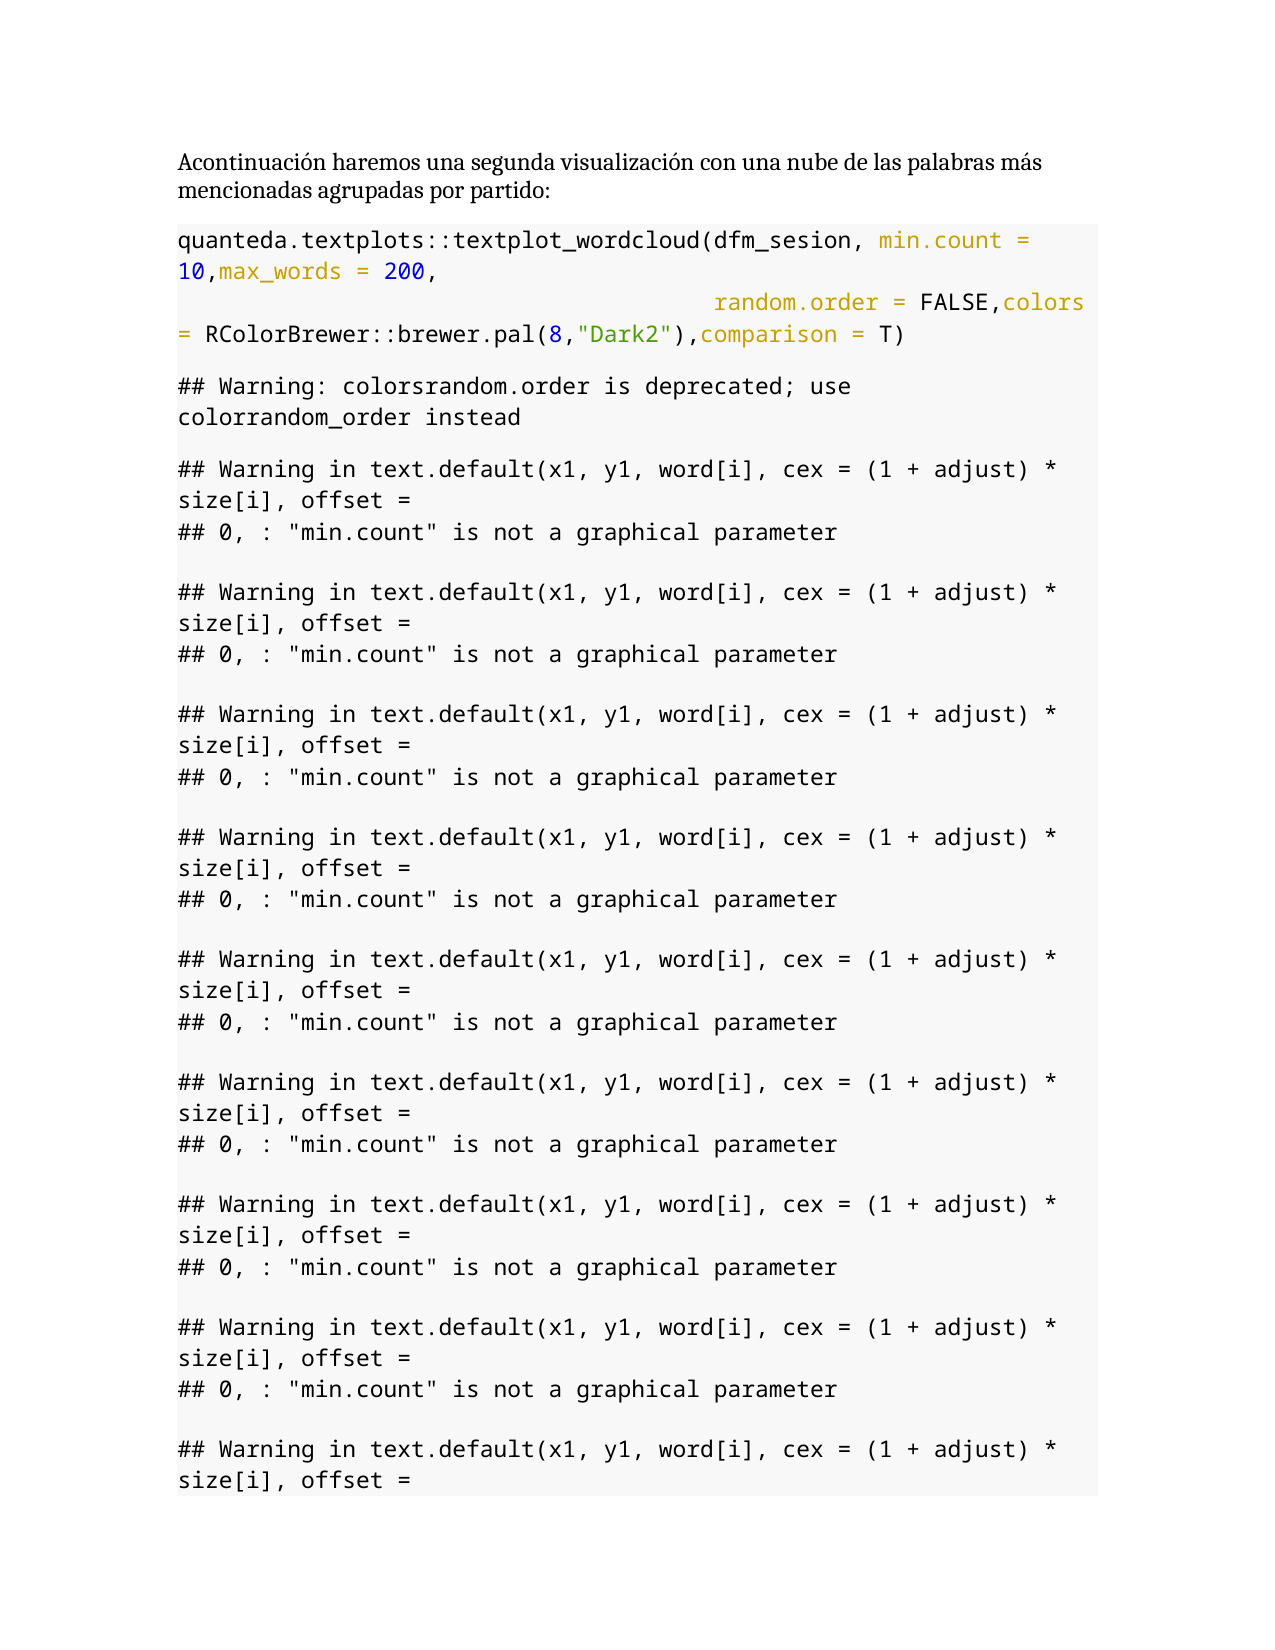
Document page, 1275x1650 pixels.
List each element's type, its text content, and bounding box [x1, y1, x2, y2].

text ## Warning: colorsrandom.order is deprecated; use colorrandom_order instead [177, 370, 1098, 432]
text quanteda.textplots::textplot_wordcloud(dfm_sesion, min.count = 10,max_words = 200, random.order = FALSE,colors = RColorBrewer::brewer.pal(8,"Dark2"),comparison = T) [438, 224, 1098, 349]
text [177, 453, 1098, 1496]
text Acontinuación haremos una segunda visualización con una nube de las palabras más mencionadas agrupadas por partido: [177, 148, 1098, 205]
